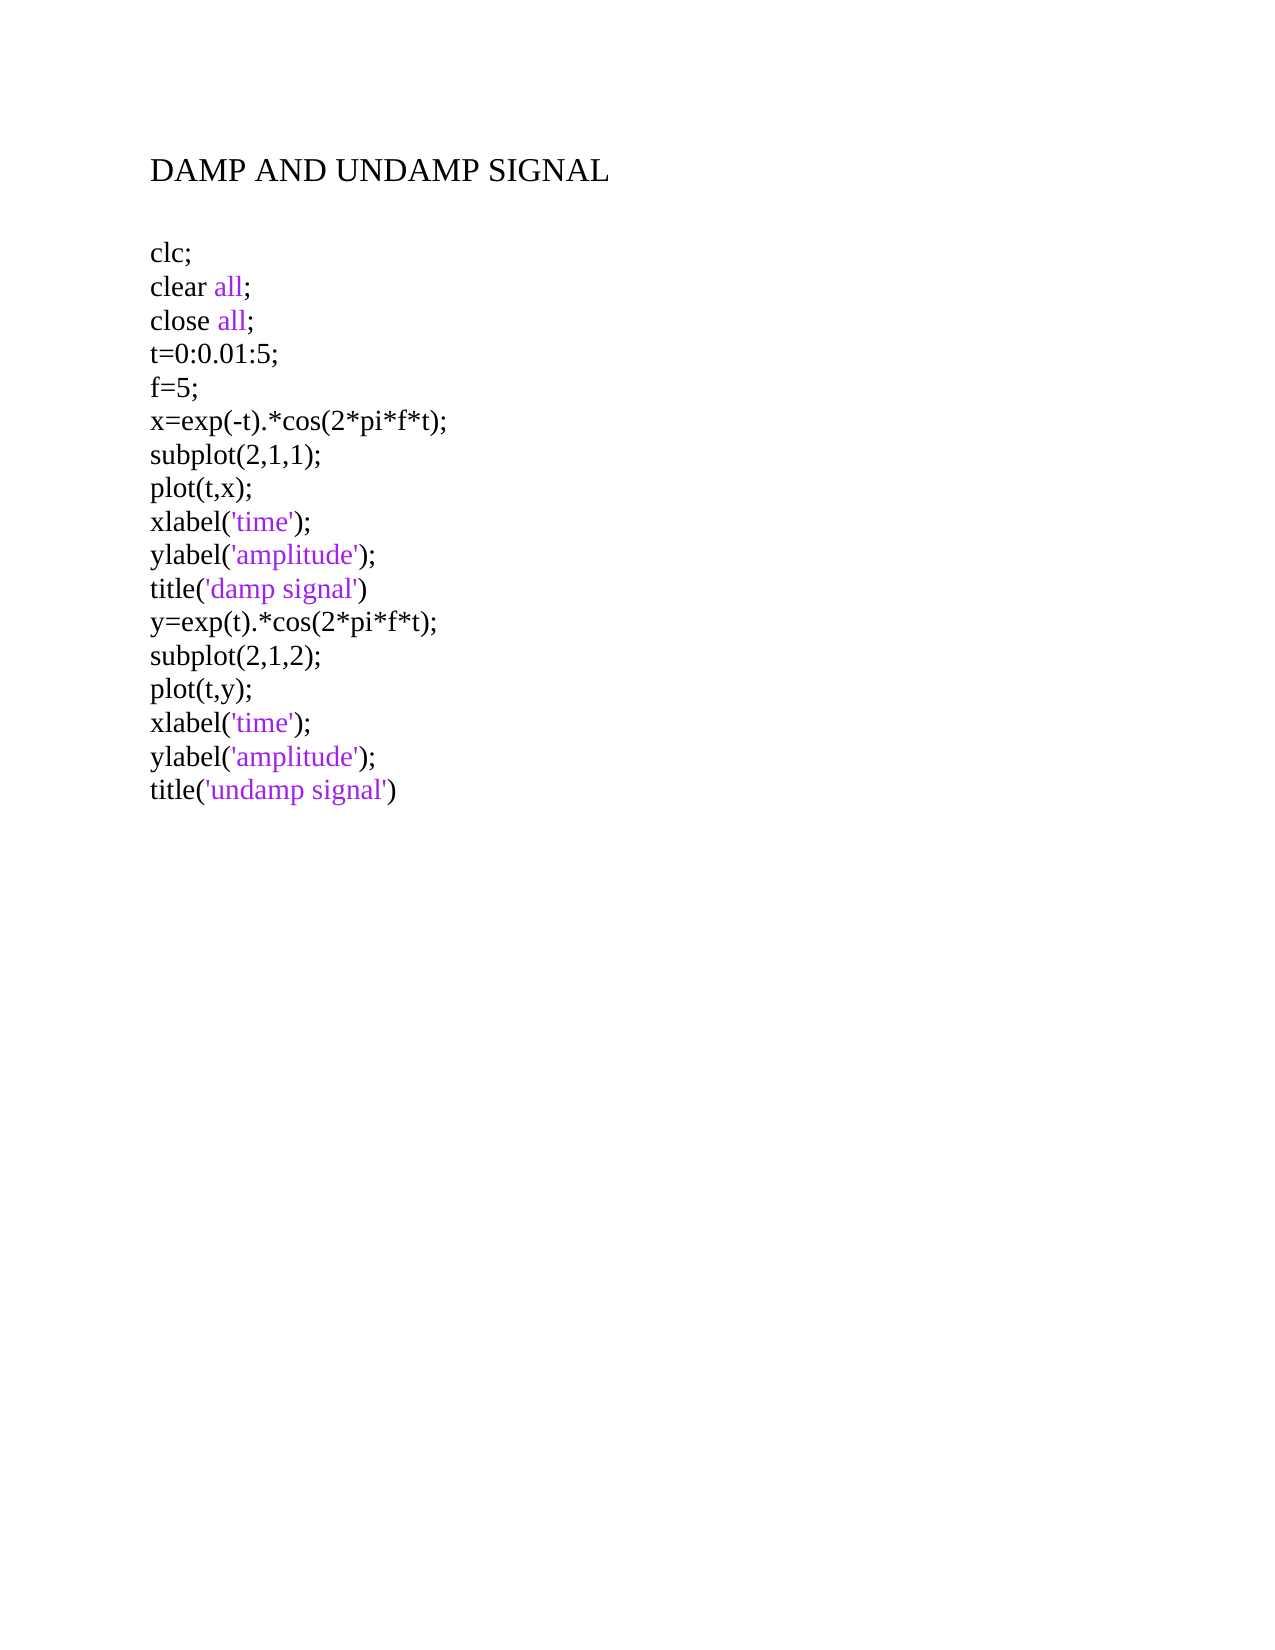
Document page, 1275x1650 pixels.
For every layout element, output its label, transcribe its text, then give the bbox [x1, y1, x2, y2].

text ylabel('amplitude'); [150, 537, 1125, 571]
text plot(t,y); [150, 672, 1125, 705]
text clc; [150, 236, 1125, 269]
text x=exp(-t).*cos(2*pi*f*t); [150, 403, 1125, 437]
text clear all; [150, 269, 1125, 303]
text xlabel('time'); [150, 705, 1125, 739]
text DAMP AND UNDAMP SIGNAL [150, 150, 1125, 188]
text f=5; [150, 370, 1125, 403]
text subplot(2,1,2); [150, 638, 1125, 672]
text plot(t,x); [150, 470, 1125, 504]
text close all; [150, 303, 1125, 336]
text t=0:0.01:5; [150, 336, 1125, 370]
text ylabel('amplitude'); [150, 739, 1125, 772]
text title('undamp signal') [150, 772, 1125, 806]
text y=exp(t).*cos(2*pi*f*t); [150, 604, 1125, 638]
text subplot(2,1,1); [150, 437, 1125, 470]
text title('damp signal') [150, 571, 1125, 604]
text xlabel('time'); [150, 504, 1125, 537]
